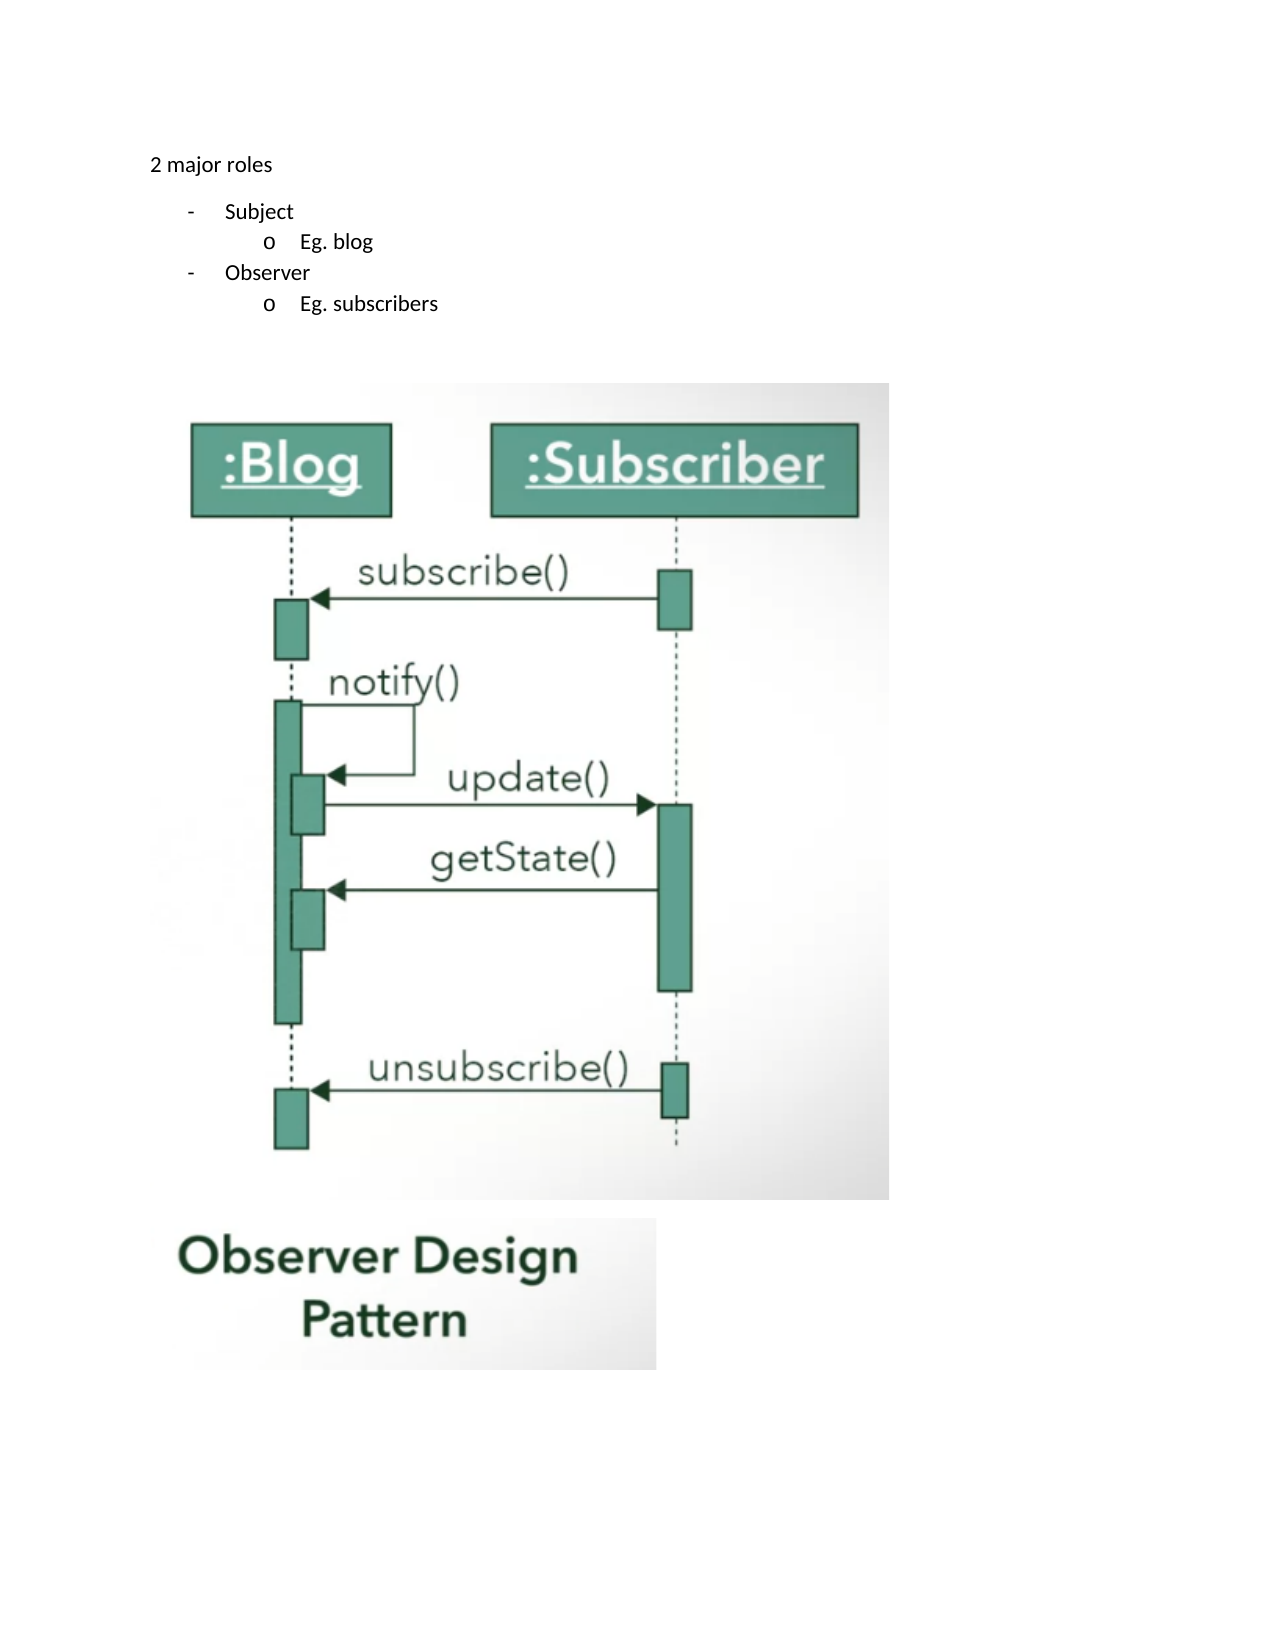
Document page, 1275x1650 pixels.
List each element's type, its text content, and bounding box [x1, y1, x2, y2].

list Observer [187, 258, 1125, 287]
list Eg. blog [262, 227, 1125, 256]
text 2 major roles [150, 150, 1125, 178]
picture [150, 1218, 657, 1370]
list Eg. subscribers [262, 289, 1125, 318]
list Subject [187, 197, 1125, 225]
picture [150, 383, 890, 1200]
